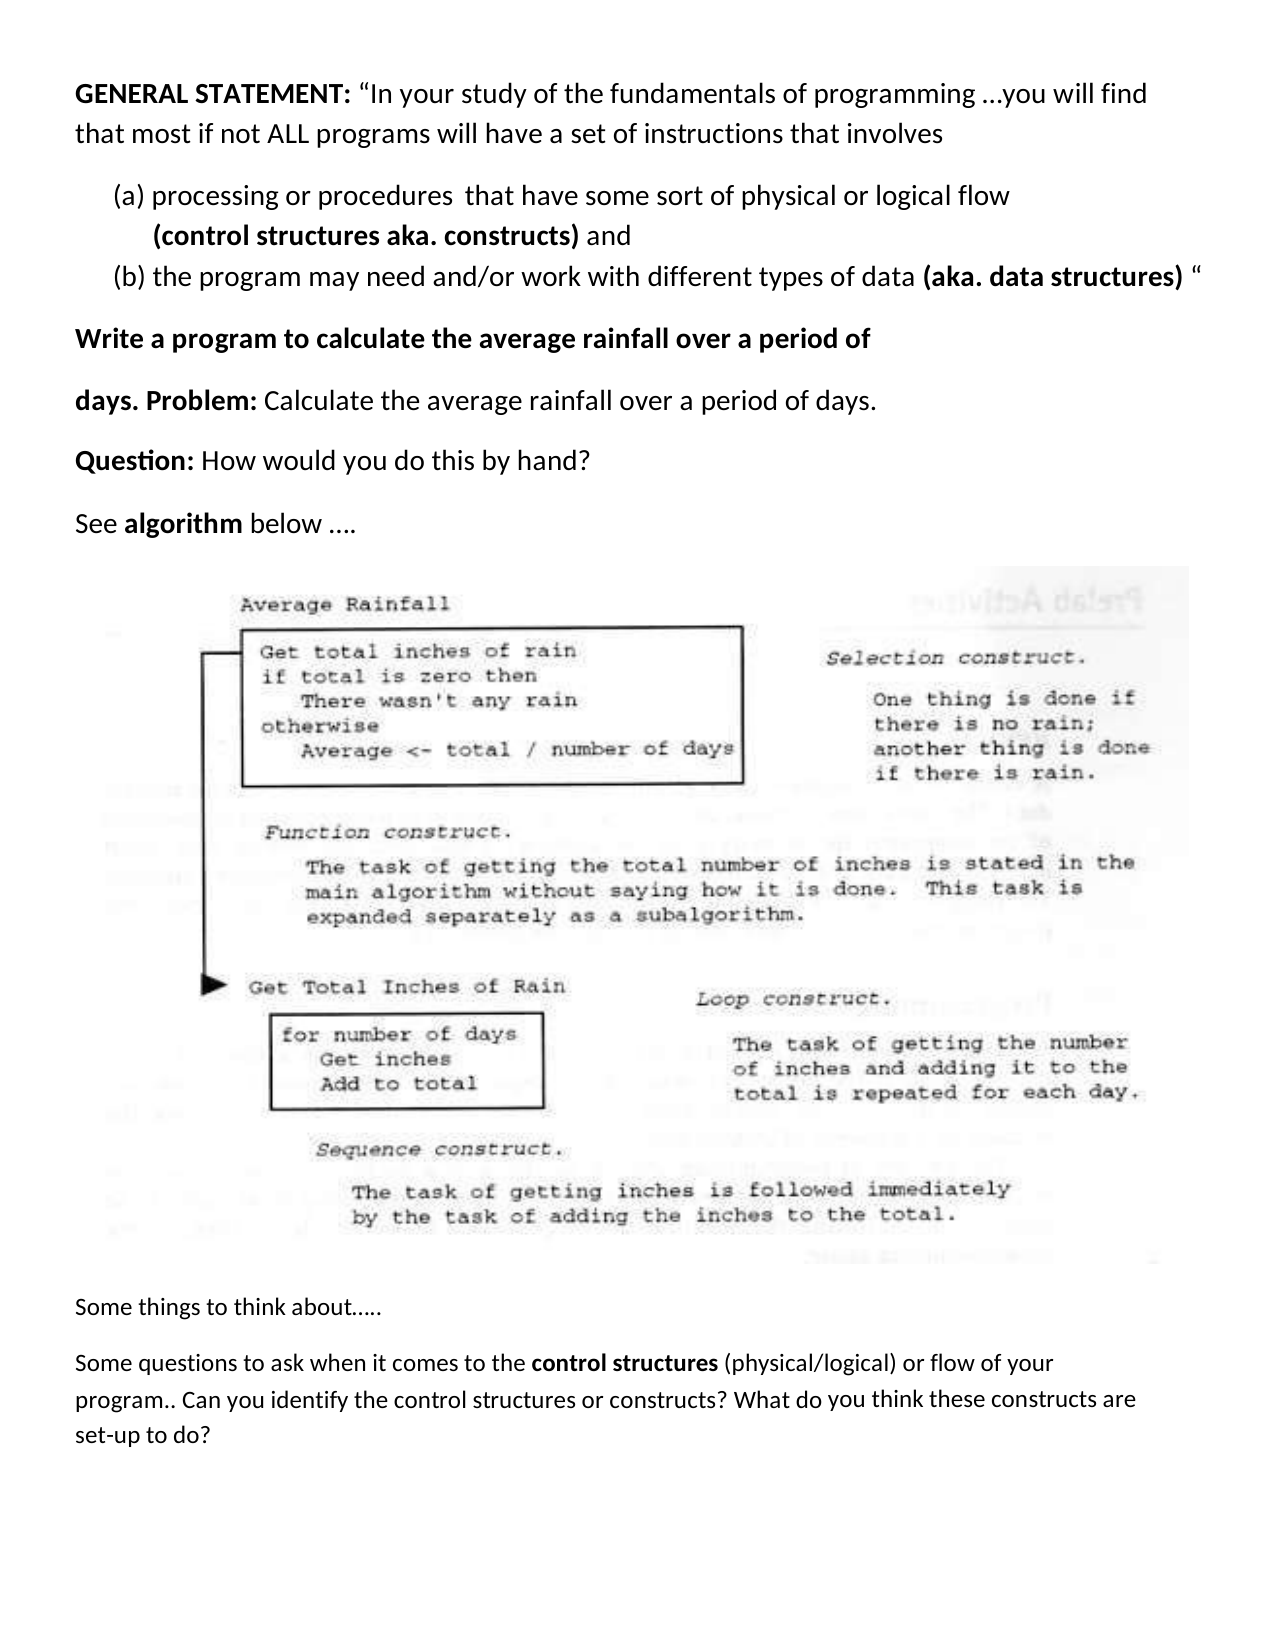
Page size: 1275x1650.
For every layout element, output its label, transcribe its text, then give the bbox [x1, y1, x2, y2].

text Question: How would you do this by hand? [75, 444, 1210, 479]
text (a) processing or procedures that have some sort of physical or logical flow [113, 177, 1210, 212]
text (control structures aka. constructs) and [152, 217, 1210, 253]
picture [75, 566, 1189, 1264]
text Write a program to calculate the average rainfall over a period of days. Problem: Calculate the average rainfall over a period of days. [75, 320, 937, 418]
text GENERAL STATEMENT: “In your study of the fundamentals of programming …you will find that most if not ALL programs will have a set of instructions that involves [75, 75, 1203, 151]
text Some questions to ask when it comes to the control structures (physical/logical) or flow of your program.. Can you identify the control structures or constructs? What do you think these constructs are set-up to do? [75, 1347, 1157, 1451]
text Some things to think about….. [75, 1291, 1210, 1321]
text See algorithm below …. [75, 505, 1210, 541]
text (b) the program may need and/or work with different types of data (aka. data structures) “ [113, 258, 1210, 294]
